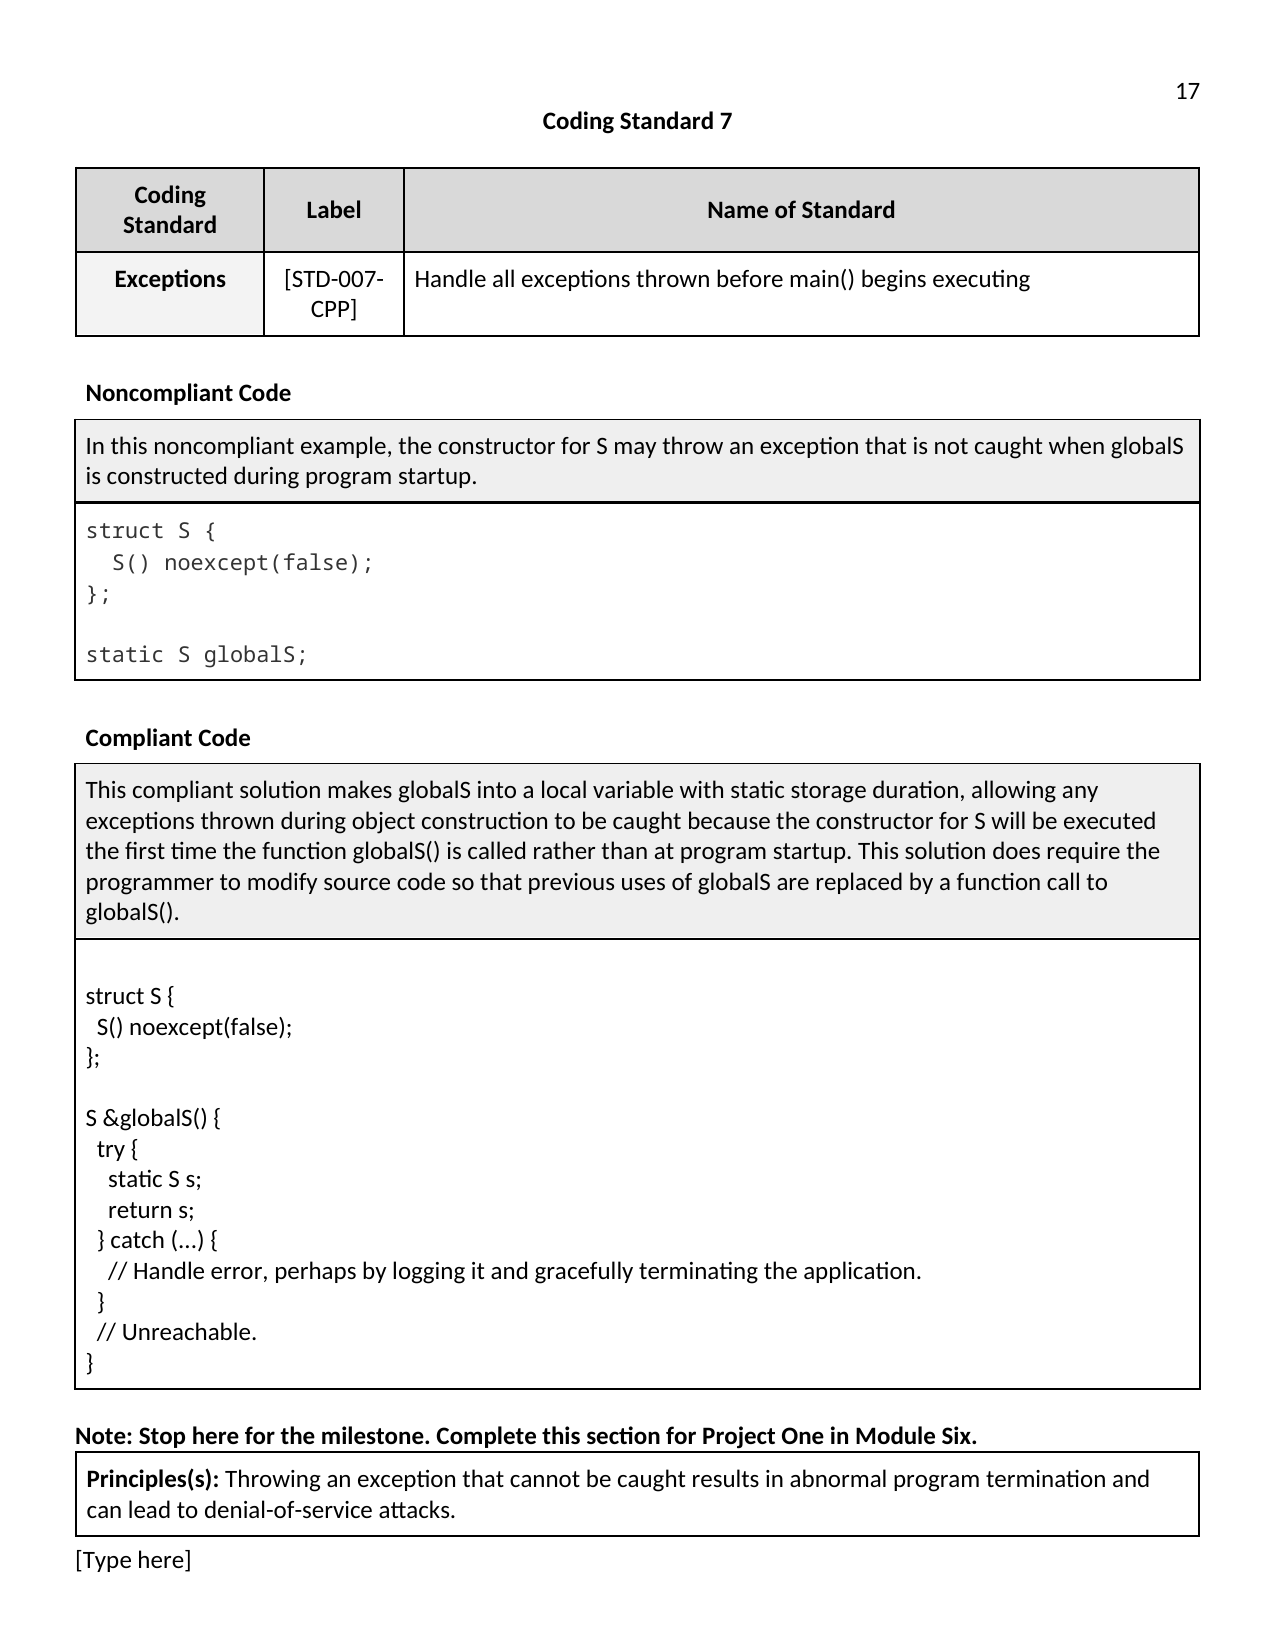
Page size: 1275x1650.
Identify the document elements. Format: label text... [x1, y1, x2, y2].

table_cell Handle all exceptions thrown before main() begins executing [405, 253, 1198, 334]
table_header Label [265, 169, 403, 251]
table_header Compliant Code [75, 712, 1200, 763]
table_cell Exceptions [77, 253, 263, 334]
table_header Principles(s): Throwing an exception that cannot be caught results in abnormal program termination and can lead to denial-of-service attacks. [77, 1453, 1198, 1535]
table_cell [STD-007-CPP] [265, 253, 403, 334]
text Note: Stop here for the milestone. Complete this section for Project One in Module Six. [75, 1420, 1200, 1451]
table_cell This compliant solution makes globalS into a local variable with static storage duration, allowing any exceptions thrown during object construction to be caught because the constructor for S will be executed the first time the function globalS() is called rather than at program startup. This solution does require the programmer to modify source code so that previous uses of globalS are replaced by a function call to globalS(). [76, 764, 1199, 937]
table_cell struct S { S() noexcept(false); }; S &globalS() { try { static S s; return s; } catch (...) { // Handle error, perhaps by logging it and gracefully terminating the application. } // Unreachable. } [76, 940, 1199, 1388]
table_cell struct S { S() noexcept(false); }; static S globalS; [76, 504, 1199, 679]
table_header Coding Standard [77, 169, 263, 251]
table_header Name of Standard [405, 169, 1198, 251]
table_cell In this noncompliant example, the constructor for S may throw an exception that is not caught when globalS is constructed during program startup. [76, 420, 1199, 501]
table_header Noncompliant Code [75, 367, 1200, 418]
subtitle Coding Standard 7 [75, 106, 1200, 136]
